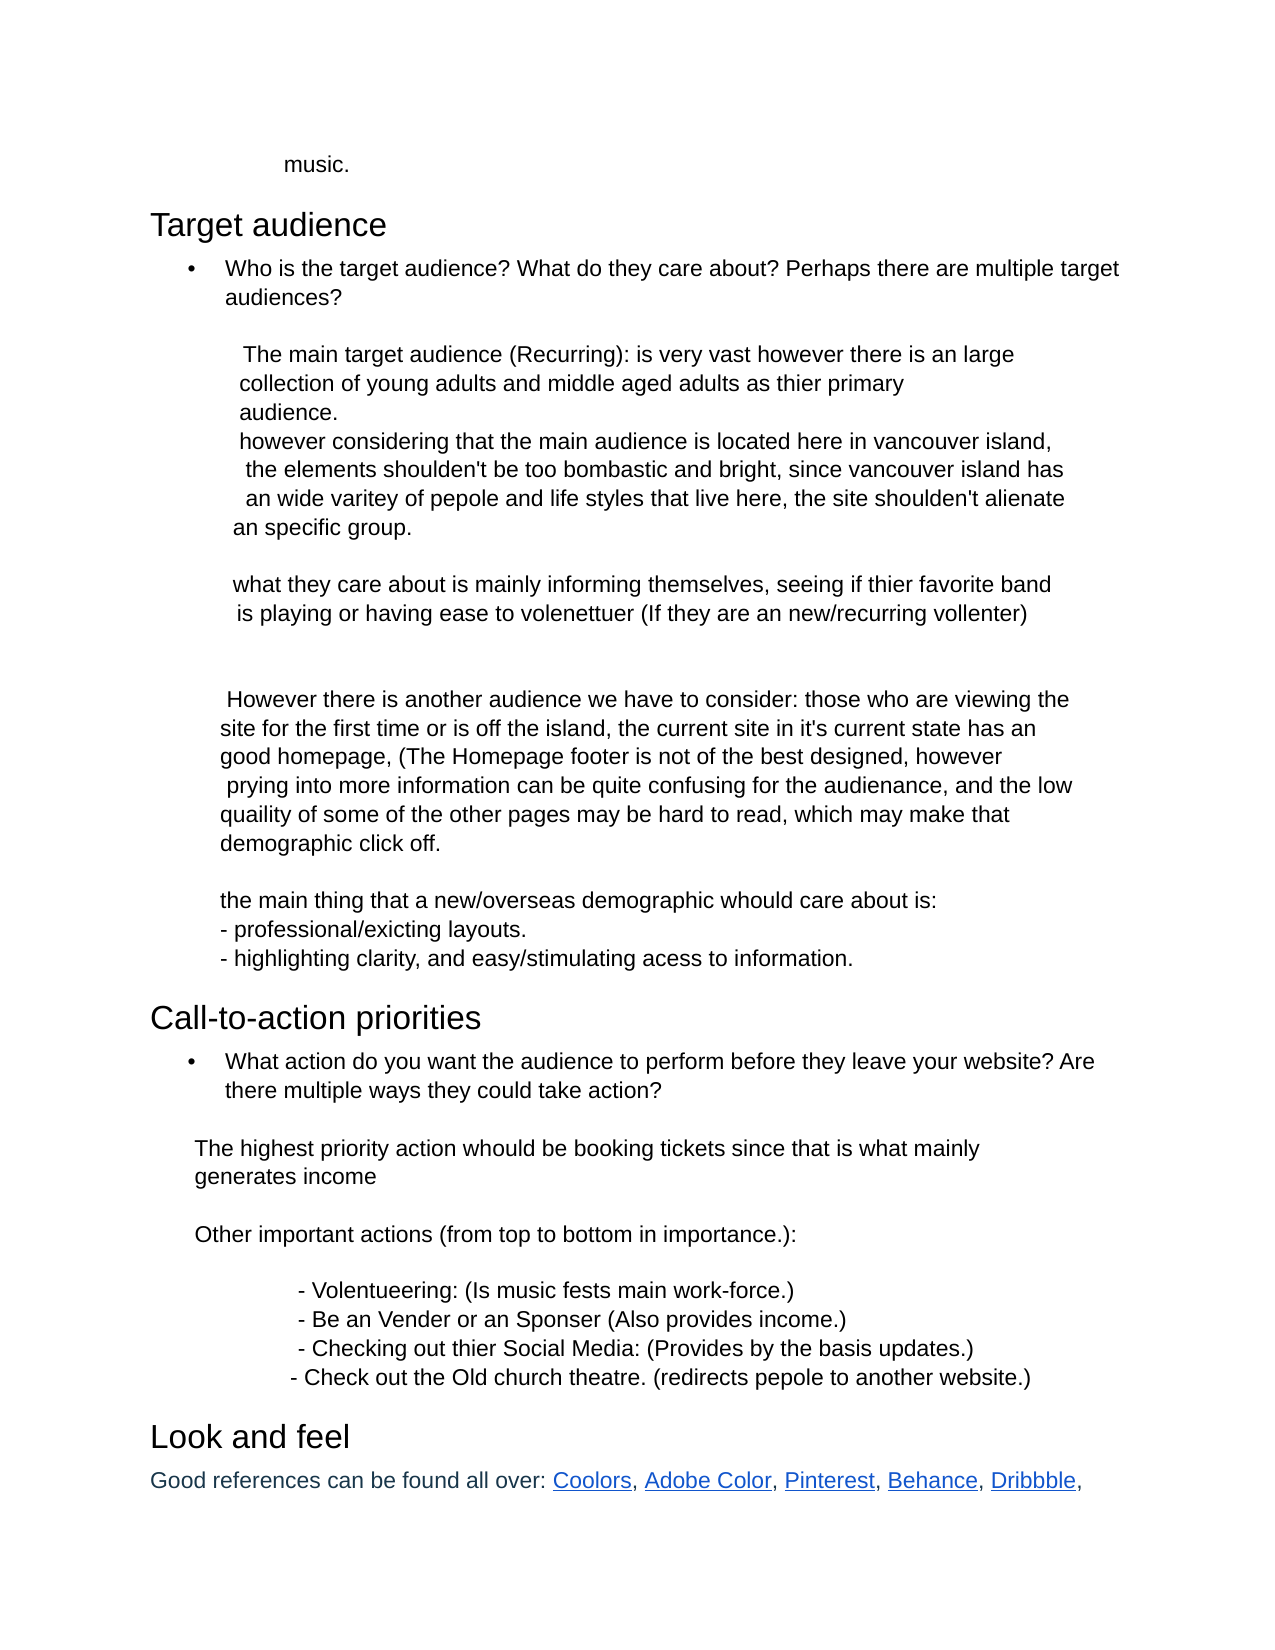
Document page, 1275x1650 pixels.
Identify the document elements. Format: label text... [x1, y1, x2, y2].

text The main target audience (Recurring): is very vast however there is an large [150, 340, 1125, 369]
text Look and feel [150, 1428, 1125, 1453]
text - Checking out thier Social Media: (Provides by the basis updates.) [150, 1333, 1125, 1362]
text However there is another audience we have to consider: those who are viewing the [150, 684, 1125, 713]
text good homepage, (The Homepage footer is not of the best designed, however [150, 742, 1125, 771]
text Call-to-action priorities [150, 1009, 1125, 1034]
text - highlighting clarity, and easy/stimulating acess to information. [150, 943, 1125, 972]
text is playing or having ease to volenettuer (If they are an new/recurring vollenter) [150, 599, 1125, 627]
text - Be an Vender or an Sponser (Also provides income.) [150, 1305, 1125, 1333]
text the elements shoulden't be too bombastic and bright, since vancouver island has [150, 455, 1125, 484]
text collection of young adults and middle aged adults as thier primary [150, 369, 1125, 397]
text - Volentueering: (Is music fests main work-force.) [150, 1276, 1125, 1305]
text however considering that the main audience is located here in vancouver island, [150, 426, 1125, 455]
text an wide varitey of pepole and life styles that live here, the site shoulden't alienate [150, 484, 1125, 512]
text The highest priority action whould be booking tickets since that is what mainly [150, 1133, 1125, 1162]
text music. [150, 150, 1125, 179]
text the main thing that a new/overseas demographic whould care about is: [150, 886, 1125, 914]
text generates income [150, 1162, 1125, 1191]
text Other important actions (from top to bottom in importance.): [150, 1219, 1125, 1248]
text quaility of some of the other pages may be hard to read, which may make that [150, 799, 1125, 828]
text - professional/exicting layouts. [150, 914, 1125, 943]
text audience. [150, 397, 1125, 426]
text - Check out the Old church theatre. (redirects pepole to another website.) [150, 1362, 1125, 1391]
list Who is the target audience? What do they care about? Perhaps there are multiple target audiences? [187, 254, 1125, 311]
text what they care about is mainly informing themselves, seeing if thier favorite band [150, 570, 1125, 599]
text Target audience [150, 216, 1125, 241]
list What action do you want the audience to perform before they leave your website? Are there multiple ways they could take action? [187, 1047, 1125, 1104]
text prying into more information can be quite confusing for the audienance, and the low [150, 771, 1125, 799]
text an specific group. [150, 512, 1125, 541]
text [150, 1466, 1125, 1495]
text site for the first time or is off the island, the current site in it's current state has an [150, 713, 1125, 742]
text demographic click off. [150, 828, 1125, 857]
